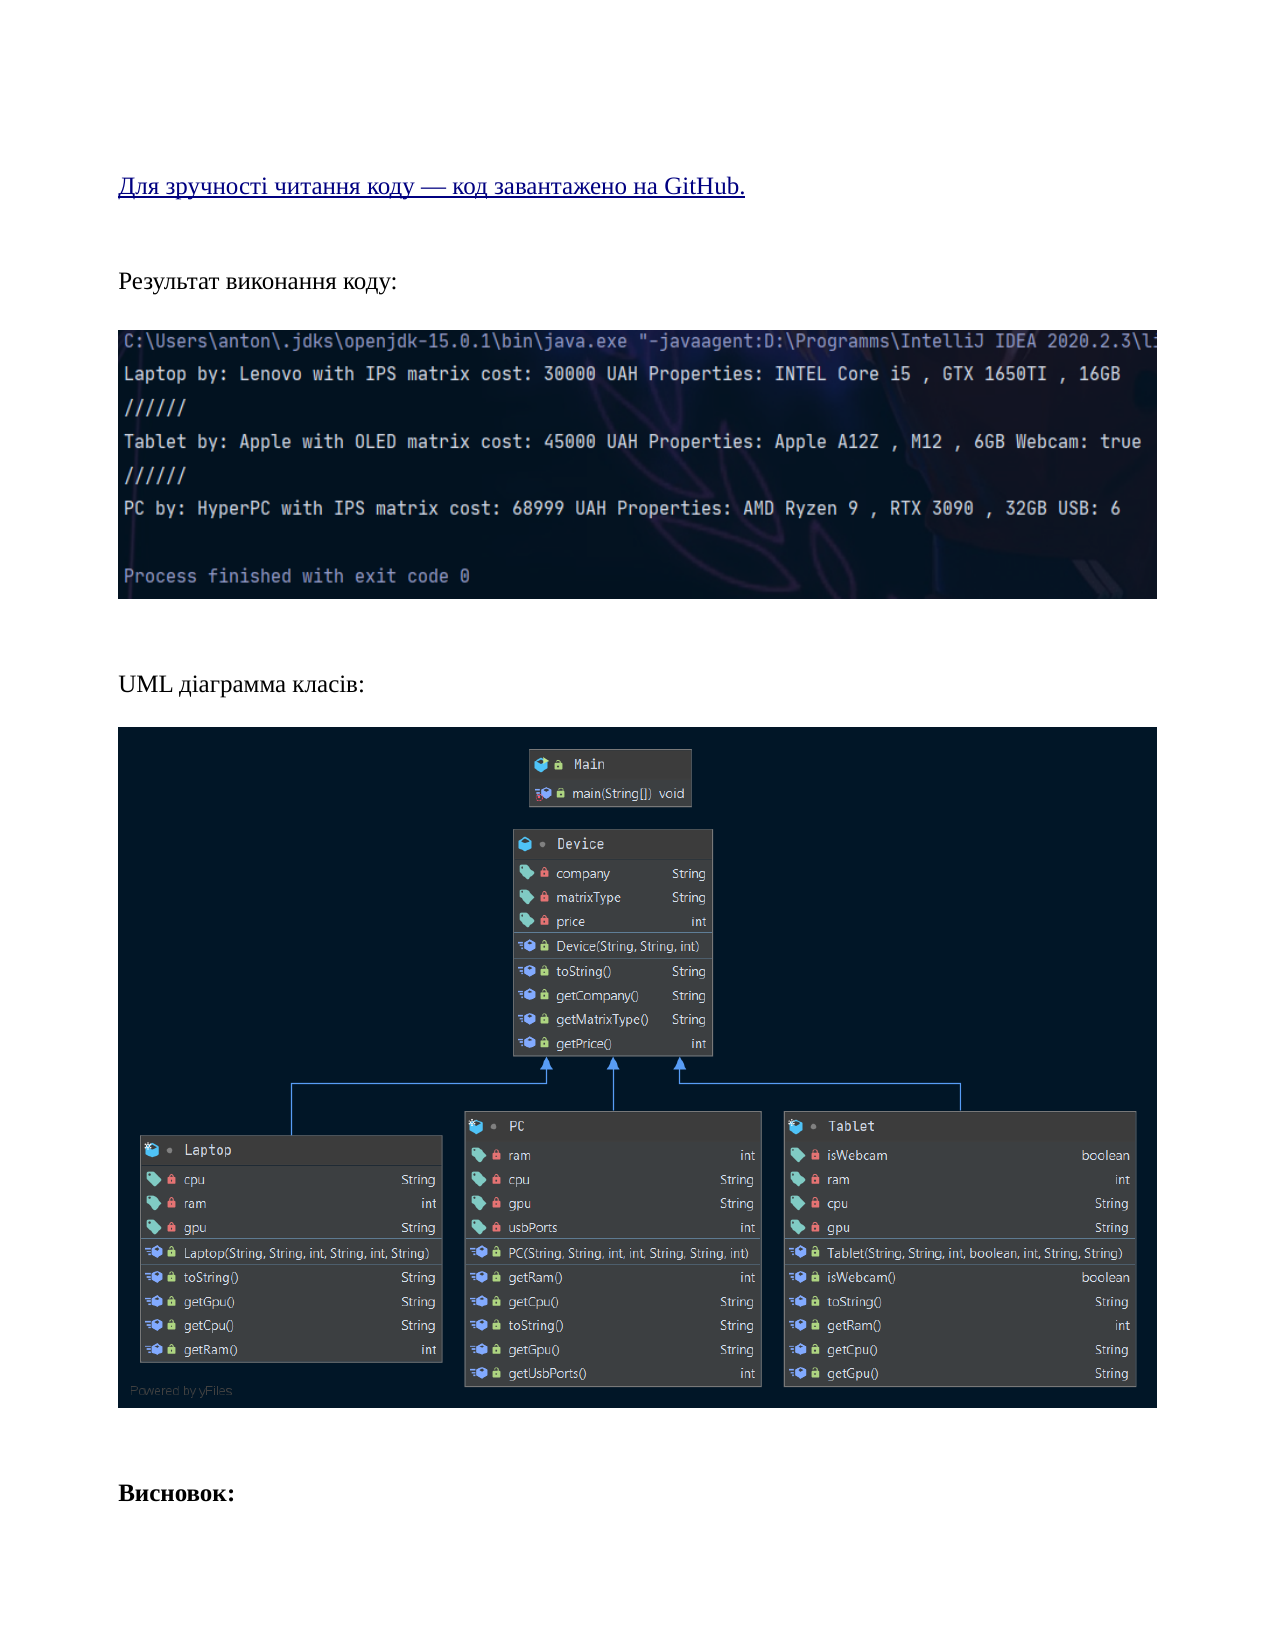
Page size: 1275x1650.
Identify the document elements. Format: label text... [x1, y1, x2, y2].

picture [118, 330, 1157, 599]
text Результат виконання коду: [118, 266, 1157, 295]
picture [118, 727, 1157, 1408]
text Для зручності читання коду — код завантажено на GitHub. [118, 171, 1157, 200]
text UML діаграмма класів: [118, 669, 1157, 698]
text Висновок: [118, 1478, 1157, 1507]
